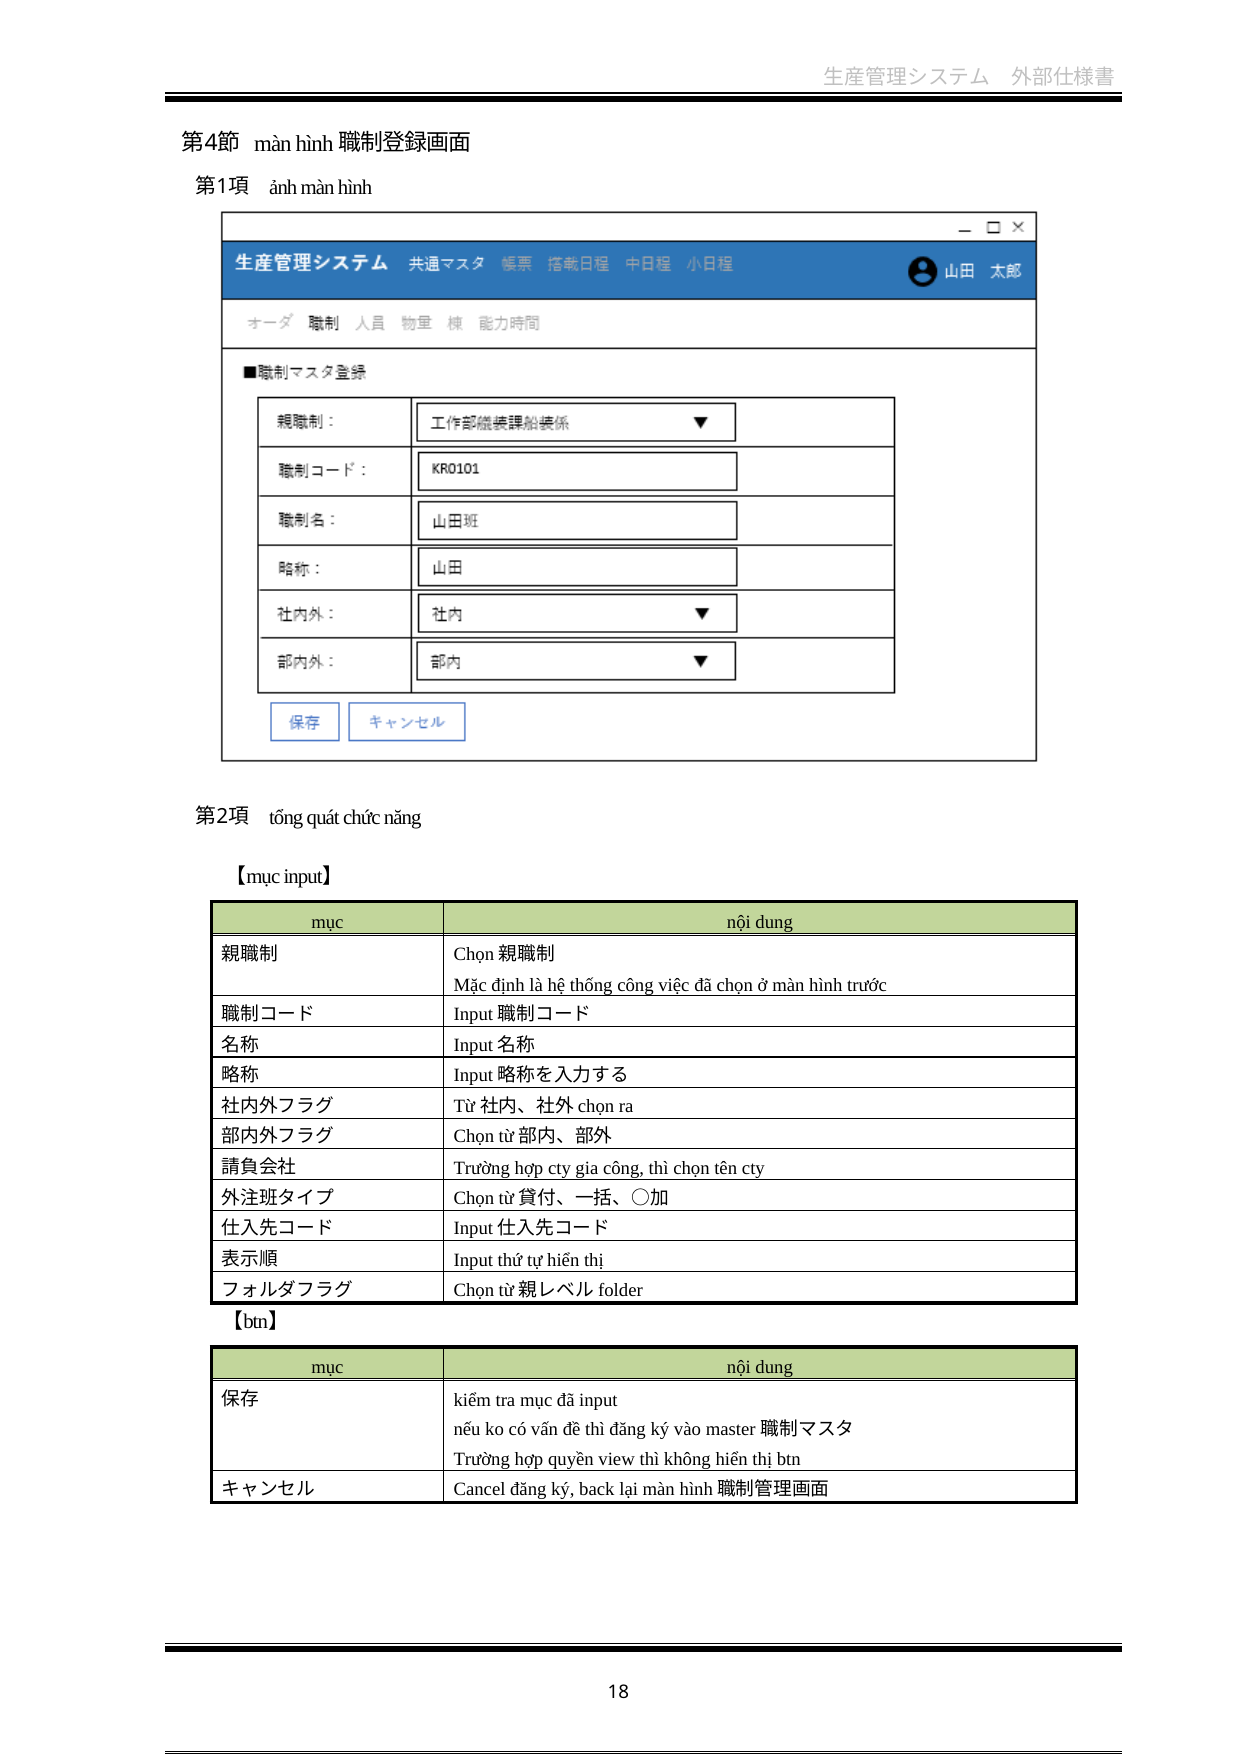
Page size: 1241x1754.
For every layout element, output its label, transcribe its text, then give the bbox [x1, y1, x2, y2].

table_cell 職制コード [213, 996, 443, 1026]
table_cell 保存 [213, 1381, 443, 1470]
table_cell 部内外フラグ [213, 1119, 443, 1148]
table_cell 仕入先コード [213, 1211, 443, 1240]
text 【mục input】 [165, 859, 1122, 889]
table_cell Input 職制コード [444, 996, 1075, 1026]
table_cell フォルダフラグ [213, 1272, 443, 1301]
table_cell Chọn từ 貸付、一括、○加 [444, 1180, 1075, 1209]
table_cell kiểm tra mục đã input nếu ko có vấn đề thì đăng ký vào master 職制マスタ Trường hợp quyền view thì không hiển thị btn [444, 1381, 1075, 1470]
table_header mục [213, 903, 443, 933]
table_cell Input 仕入先コード [444, 1211, 1075, 1240]
table_cell キャンセル [213, 1471, 443, 1501]
table_cell Trường hợp cty gia công, thì chọn tên cty [444, 1149, 1075, 1179]
table_cell 親職制 [213, 936, 443, 995]
table_cell 表示順 [213, 1241, 443, 1271]
subtitle ảnh màn hình [195, 169, 1122, 199]
table_header mục [213, 1349, 443, 1378]
table_header nội dung [444, 1349, 1075, 1378]
table_cell Input thứ tự hiển thị [444, 1241, 1075, 1271]
table_cell Từ 社内、社外 chọn ra [444, 1088, 1075, 1118]
table_cell Cancel đăng ký, back lại màn hình職制管理画面 [444, 1471, 1075, 1501]
table_cell Input 名称 [444, 1027, 1075, 1056]
table_header nội dung [444, 903, 1075, 933]
table_cell 請負会社 [213, 1149, 443, 1179]
table_cell Chọn 親職制 Mặc định là hệ thống công việc đã chọn ở màn hình trước [444, 936, 1075, 995]
table_cell 名称 [213, 1027, 443, 1056]
table_cell 外注班タイプ [213, 1180, 443, 1209]
subtitle tổng quát chức năng [195, 799, 1122, 829]
subtitle màn hình 職制登録画面 [181, 127, 1122, 157]
table_cell Chọn từ 親レベル folder [444, 1272, 1075, 1301]
table_cell 略称 [213, 1058, 443, 1087]
picture [217, 206, 1043, 769]
text 【btn】 [165, 919, 1122, 1334]
table_cell Input 略称を入力する [444, 1058, 1075, 1087]
table_cell Chọn từ 部内、部外 [444, 1119, 1075, 1148]
table_cell 社内外フラグ [213, 1088, 443, 1118]
